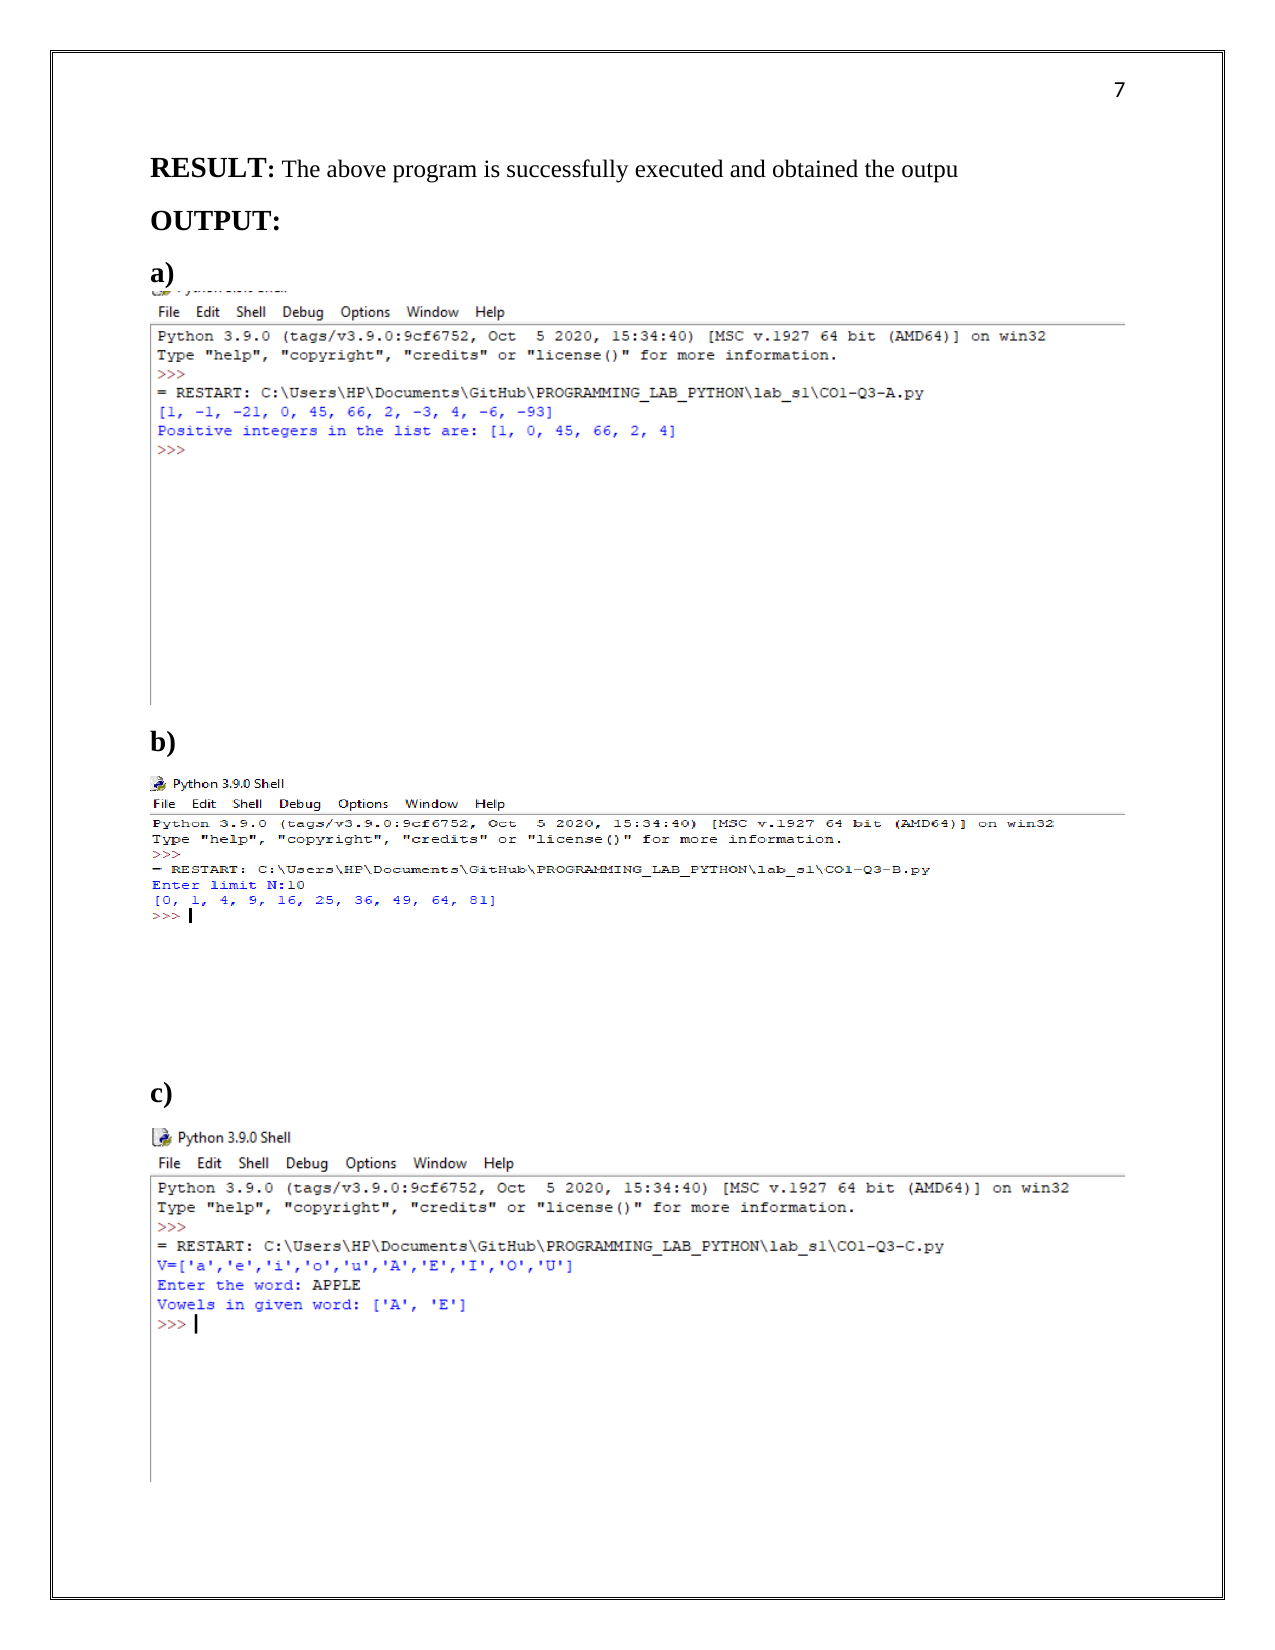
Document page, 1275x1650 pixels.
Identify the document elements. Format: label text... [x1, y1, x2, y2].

text OUTPUT: [150, 203, 1125, 236]
text a) [150, 256, 1125, 291]
text c) [150, 1075, 1125, 1109]
picture [150, 1128, 1125, 1482]
text b) [150, 724, 1125, 757]
text RESULT: The above program is successfully executed and obtained the outpu [150, 150, 1125, 183]
picture [150, 291, 1125, 705]
picture [150, 776, 1125, 1057]
